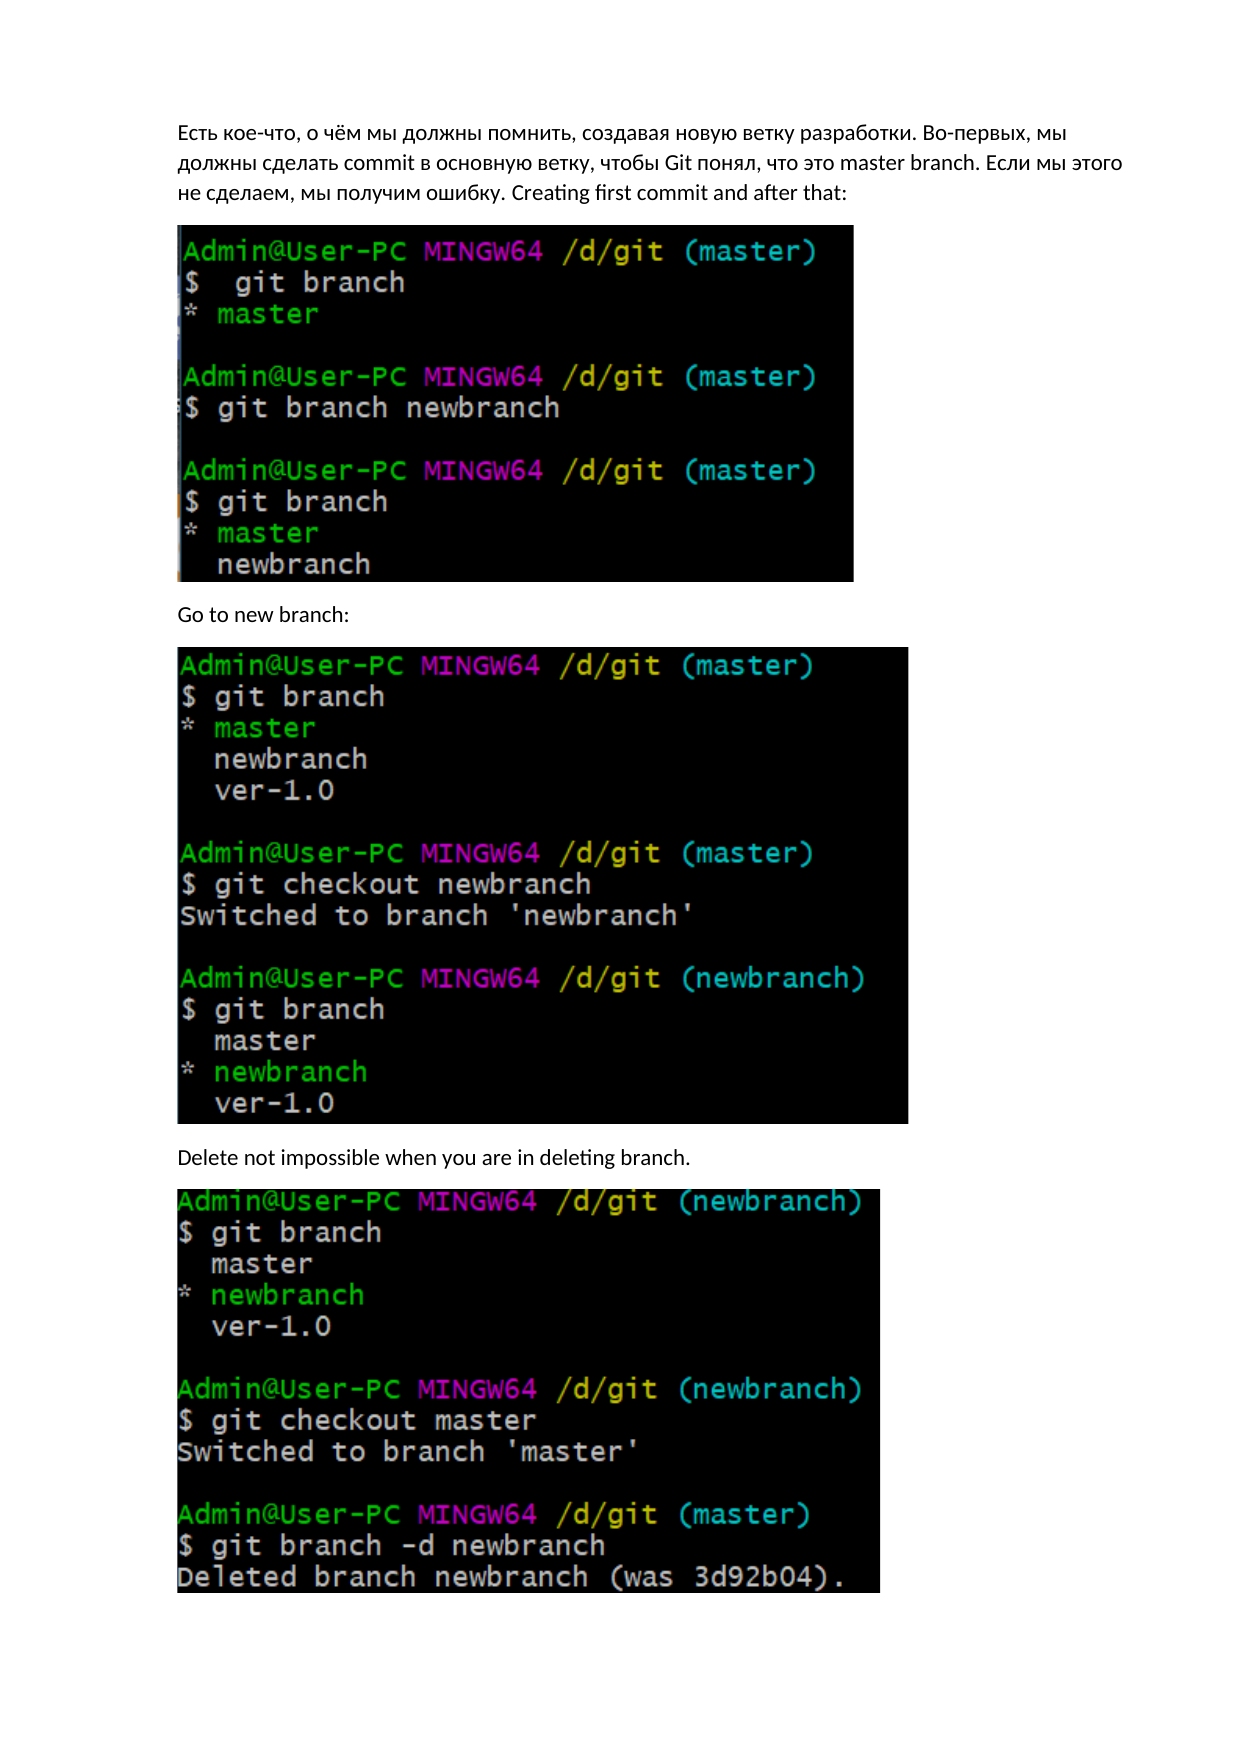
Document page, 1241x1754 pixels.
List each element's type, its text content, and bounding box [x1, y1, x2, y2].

picture [177, 1189, 881, 1593]
picture [177, 647, 909, 1124]
text Go to new branch: [177, 601, 1152, 628]
picture [177, 225, 854, 582]
text Есть кое-что, о чём мы должны помнить, создавая новую ветку разработки. Во-первых, мы должны сделать commit в основную ветку, чтобы Git понял, что это master branch. Если мы этого не сделаем, мы получим ошибку. Creating first commit and after that: [177, 118, 1152, 207]
text Delete not impossible when you are in deleting branch. [177, 1143, 1152, 1171]
